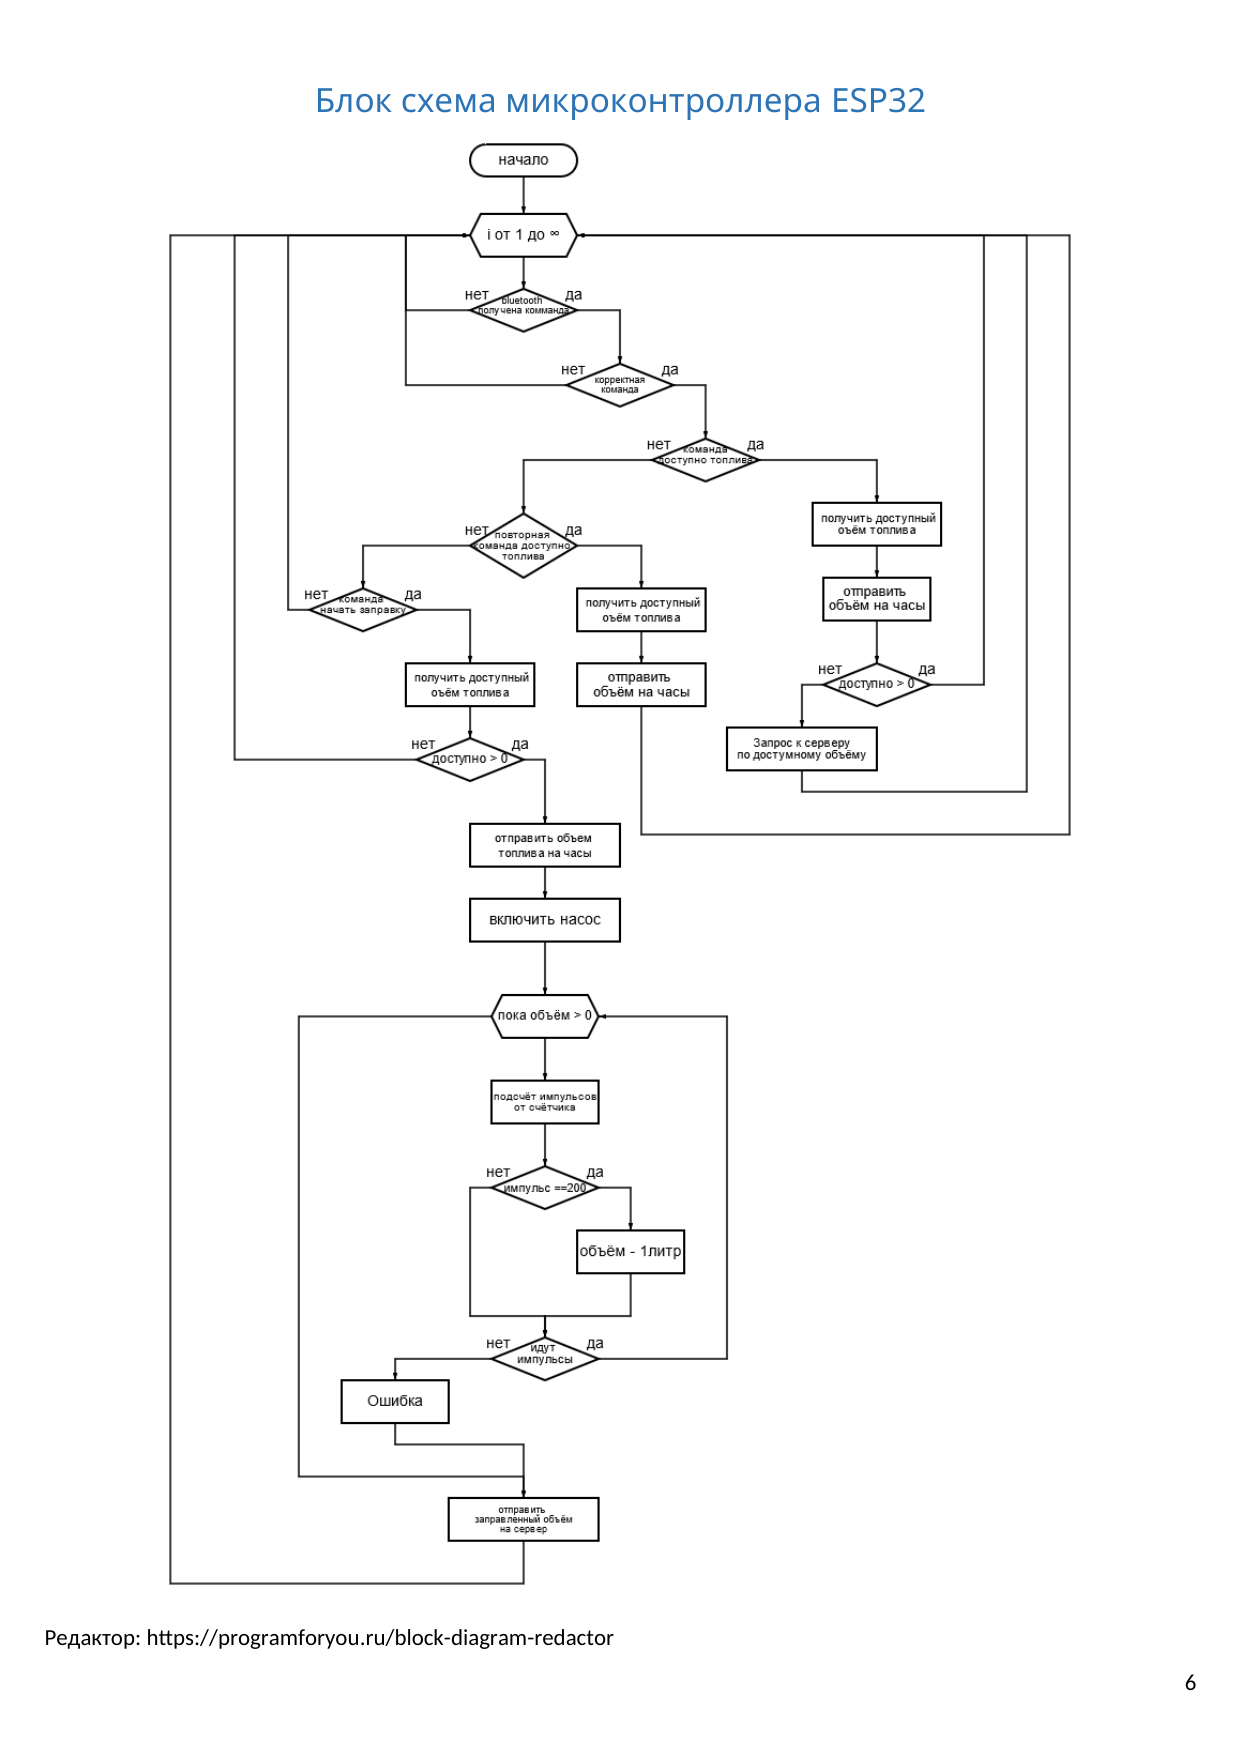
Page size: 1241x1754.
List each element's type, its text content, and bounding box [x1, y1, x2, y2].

text Редактор: https://programforyou.ru/block-diagram-redactor [44, 1623, 1196, 1651]
picture [150, 124, 1091, 1605]
